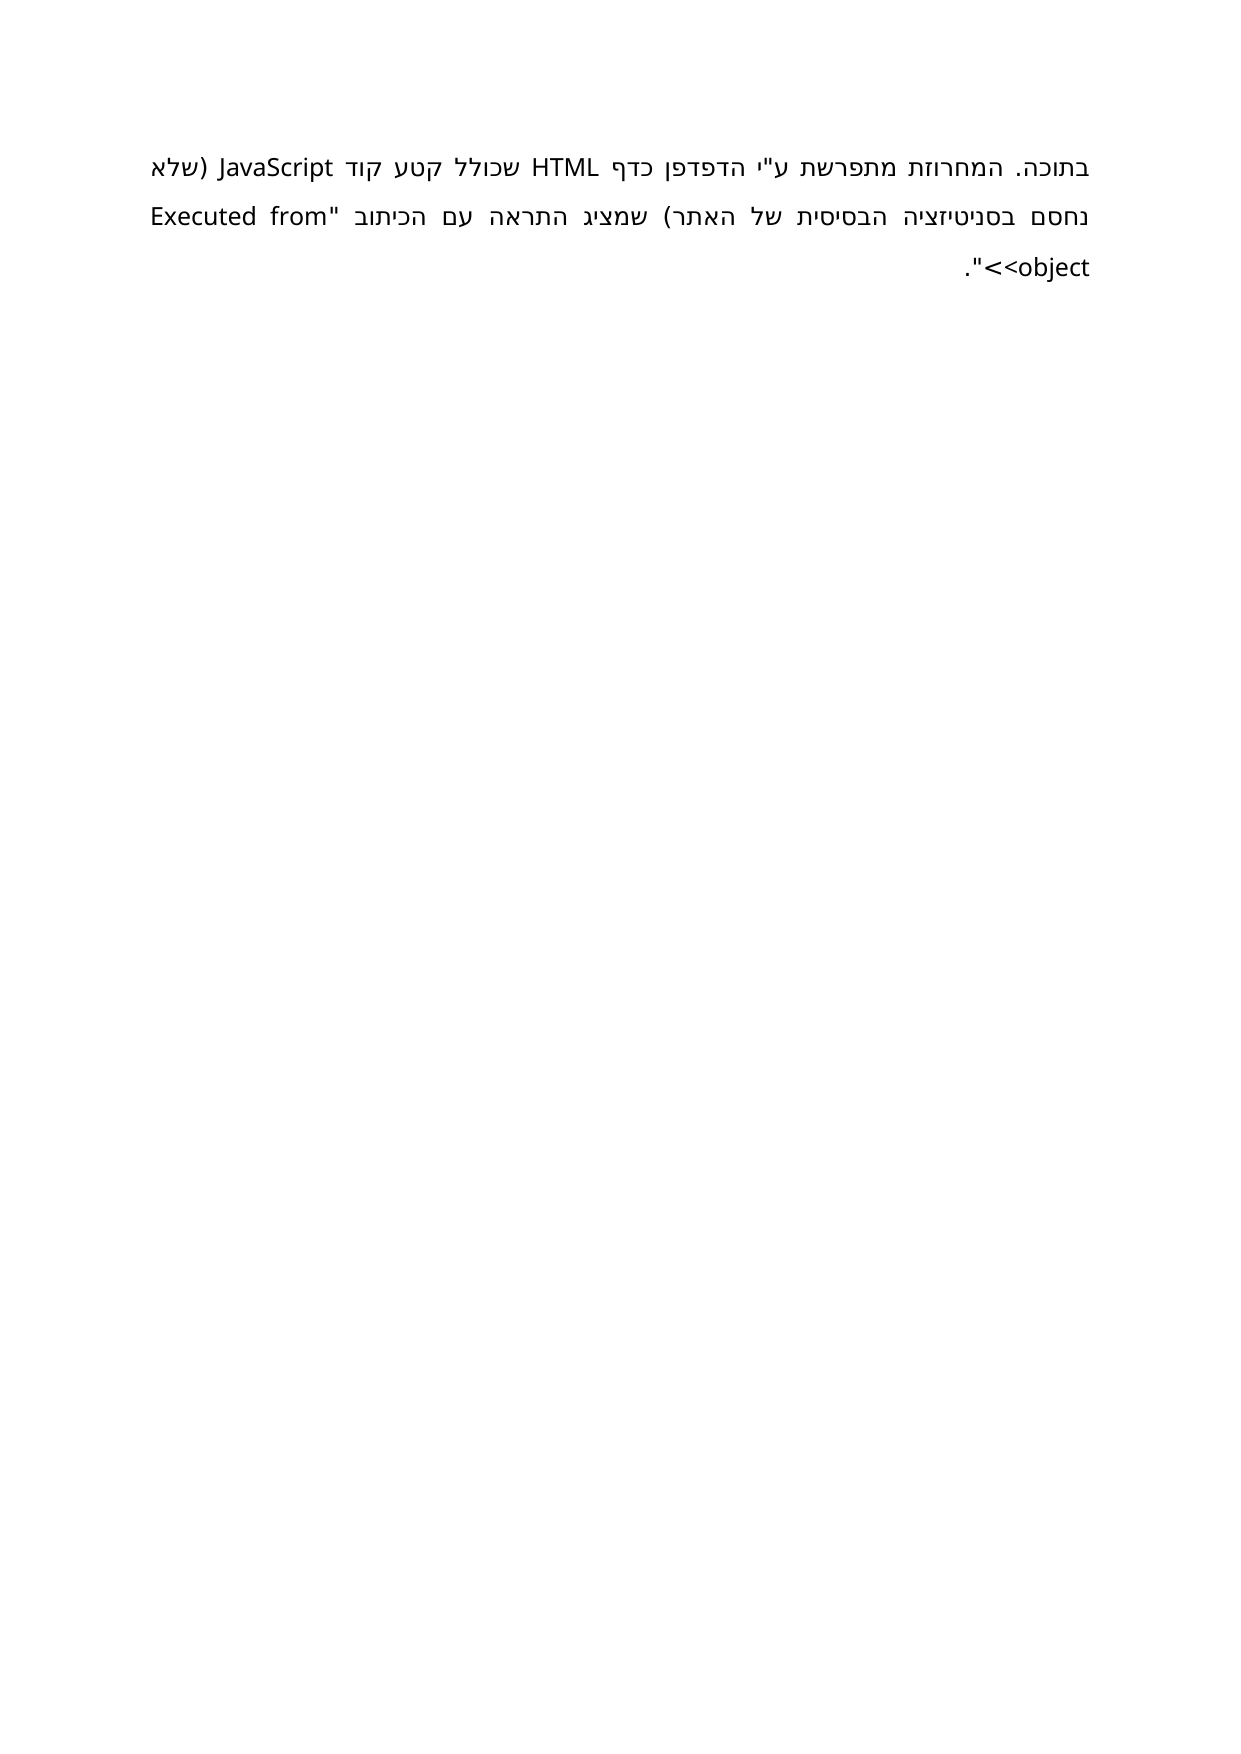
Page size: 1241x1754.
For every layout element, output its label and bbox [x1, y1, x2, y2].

text [150, 150, 1090, 284]
